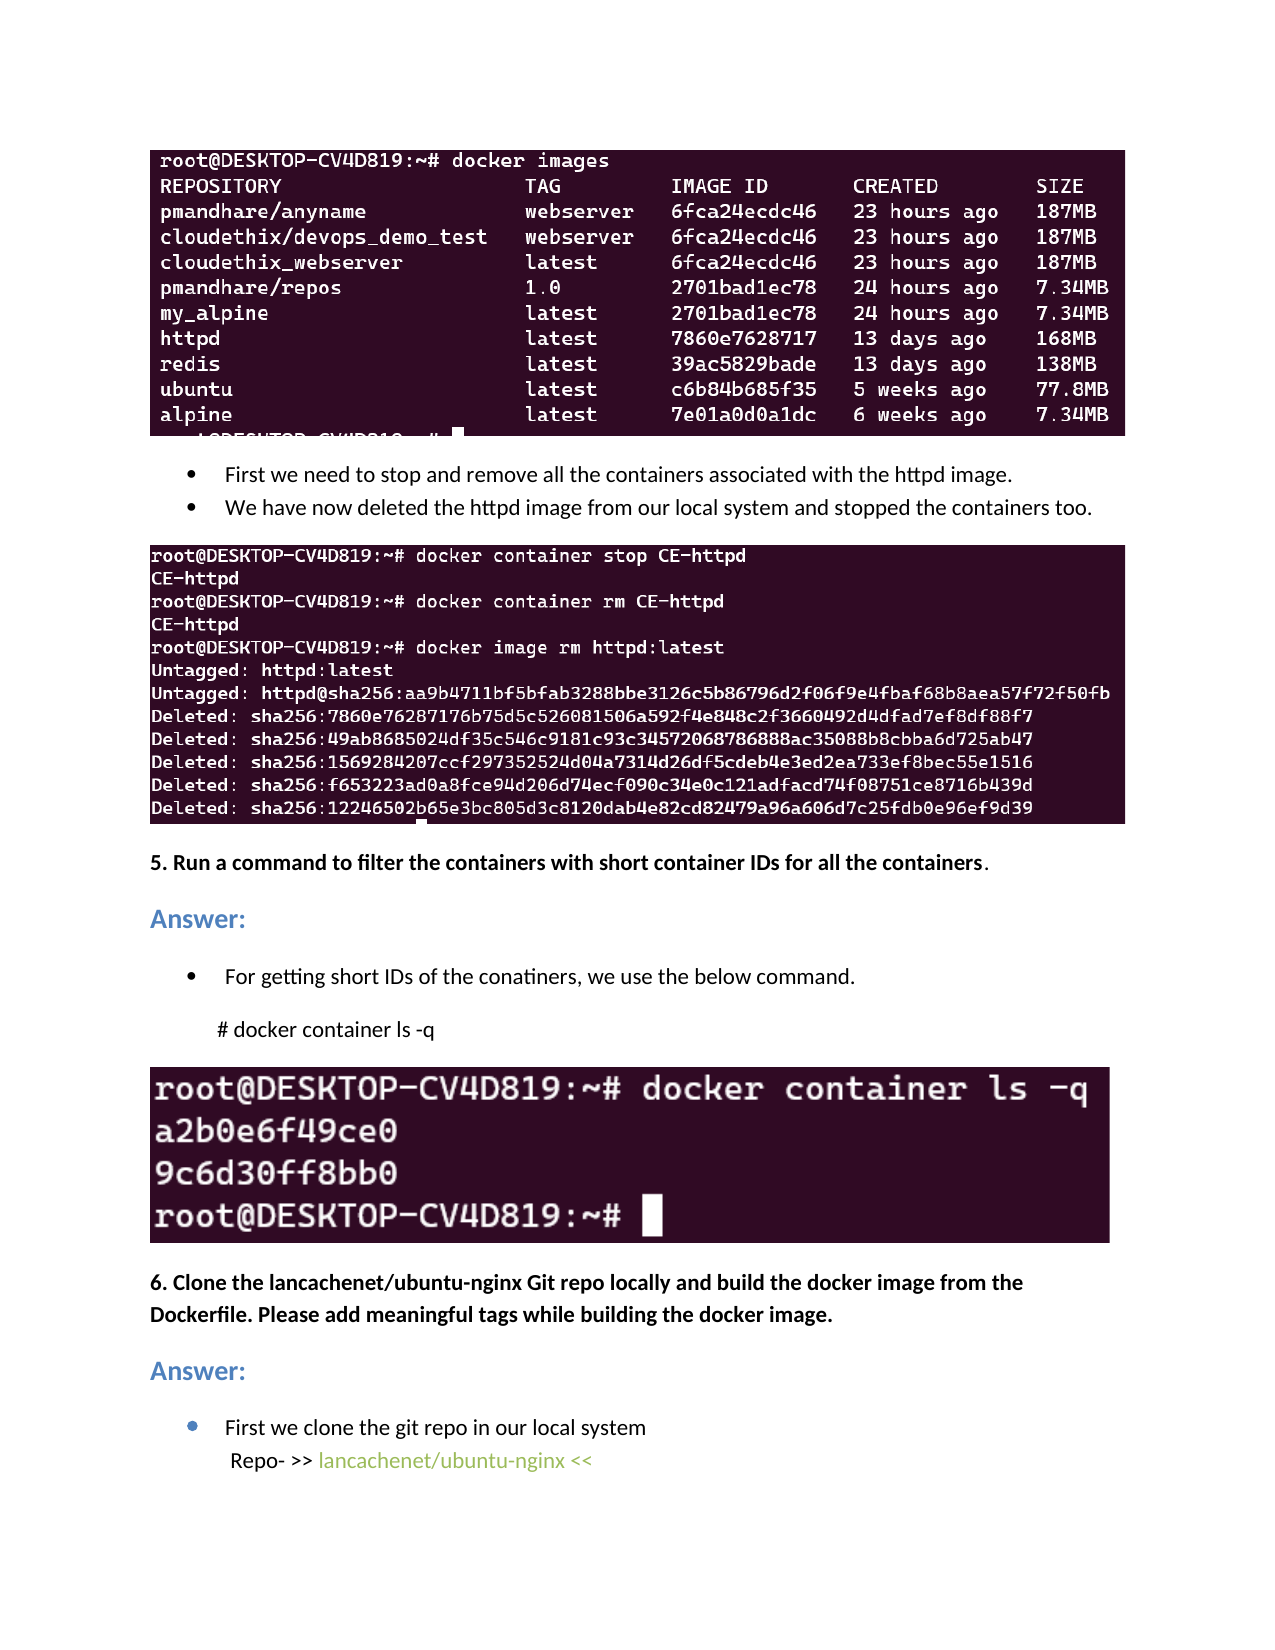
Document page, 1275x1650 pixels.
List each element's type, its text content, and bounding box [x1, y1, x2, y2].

text Answer: [150, 901, 1125, 936]
text Answer: [150, 1353, 1125, 1387]
picture [150, 150, 1125, 436]
picture [150, 1067, 1110, 1243]
list First we need to stop and remove all the containers associated with the httpd image. [187, 460, 1125, 488]
text # docker container ls -q [150, 1015, 1125, 1043]
list For getting short IDs of the conatiners, we use the below command. [187, 962, 1125, 990]
list Repo- >> lancachenet/ubuntu-nginx << [225, 1446, 1125, 1474]
text 6. Clone the lancachenet/ubuntu-nginx Git repo locally and build the docker image from the Dockerfile. Please add meaningful tags while building the docker image. [150, 1268, 1125, 1328]
text 5. Run a command to filter the containers with short container IDs for all the containers. [150, 848, 1125, 876]
list First we clone the git repo in our local system [187, 1413, 1125, 1442]
picture [150, 545, 1125, 824]
list We have now deleted the httpd image from our local system and stopped the containers too. [187, 493, 1125, 521]
